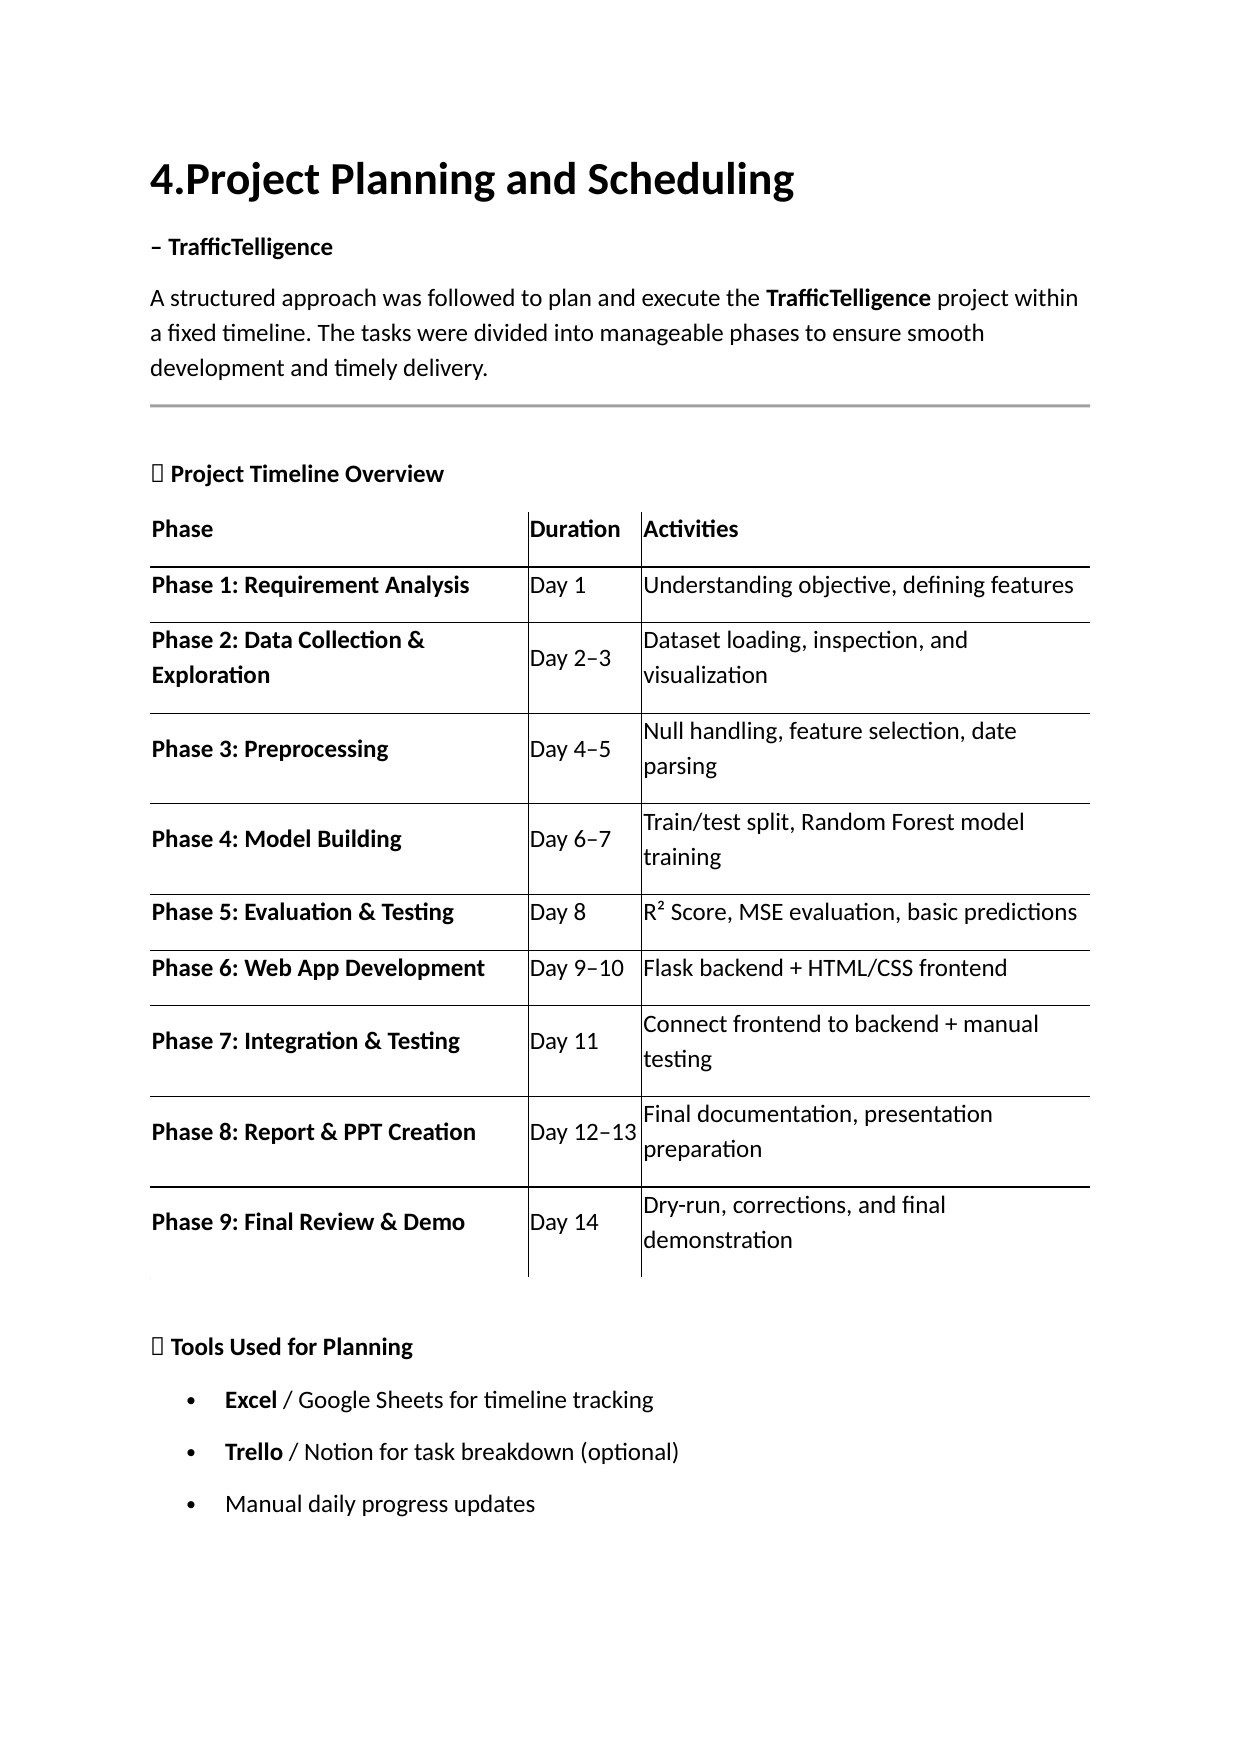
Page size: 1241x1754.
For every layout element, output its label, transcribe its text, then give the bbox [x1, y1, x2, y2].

table_cell Phase 9: Final Review & Demo [150, 1188, 528, 1277]
text – TrafficTelligence [150, 231, 1090, 261]
table_cell Flask backend + HTML/CSS frontend [642, 951, 1090, 1005]
table_cell Final documentation, presentation preparation [642, 1097, 1090, 1186]
table_cell Day 12–13 [529, 1097, 641, 1186]
table_cell Day 1 [529, 568, 641, 622]
text A structured approach was followed to plan and execute the TrafficTelligence project within a fixed timeline. The tasks were divided into manageable phases to ensure smooth development and timely delivery. [150, 283, 1090, 383]
table_cell Day 11 [529, 1006, 641, 1096]
table_cell Phase 6: Web App Development [150, 951, 528, 1005]
table_cell Day 8 [529, 895, 641, 949]
text 📌 Project Timeline Overview [150, 456, 1090, 490]
table_header Duration [529, 512, 641, 566]
table_cell Day 4–5 [529, 714, 641, 803]
table_cell Day 6–7 [529, 804, 641, 894]
table_cell Train/test split, Random Forest model training [642, 804, 1090, 894]
table_cell Phase 4: Model Building [150, 804, 528, 894]
table_cell Phase 7: Integration & Testing [150, 1006, 528, 1096]
table_cell Null handling, feature selection, date parsing [642, 714, 1090, 803]
table_header Phase [150, 512, 528, 566]
table_cell Phase 5: Evaluation & Testing [150, 895, 528, 949]
table_cell Dry-run, corrections, and final demonstration [642, 1188, 1090, 1277]
table_cell Understanding objective, defining features [642, 568, 1090, 622]
table_cell Phase 8: Report & PPT Creation [150, 1097, 528, 1186]
list Manual daily progress updates [187, 1488, 1090, 1518]
table_cell Phase 2: Data Collection & Exploration [150, 623, 528, 713]
list Trello / Notion for task breakdown (optional) [187, 1436, 1090, 1467]
table_header Activities [642, 512, 1090, 566]
table_cell Dataset loading, inspection, and visualization [642, 623, 1090, 713]
list Excel / Google Sheets for timeline tracking [187, 1384, 1090, 1415]
table_cell R² Score, MSE evaluation, basic predictions [642, 895, 1090, 949]
text ✅ Tools Used for Planning [150, 1329, 1090, 1363]
table_cell Phase 3: Preprocessing [150, 714, 528, 803]
text 4.Project Planning and Scheduling [150, 150, 1090, 206]
table_cell Day 14 [529, 1188, 641, 1277]
table_cell Day 9–10 [529, 951, 641, 1005]
table_cell Phase 1: Requirement Analysis [150, 568, 528, 622]
table_cell Day 2–3 [529, 623, 641, 713]
table_cell Connect frontend to backend + manual testing [642, 1006, 1090, 1096]
